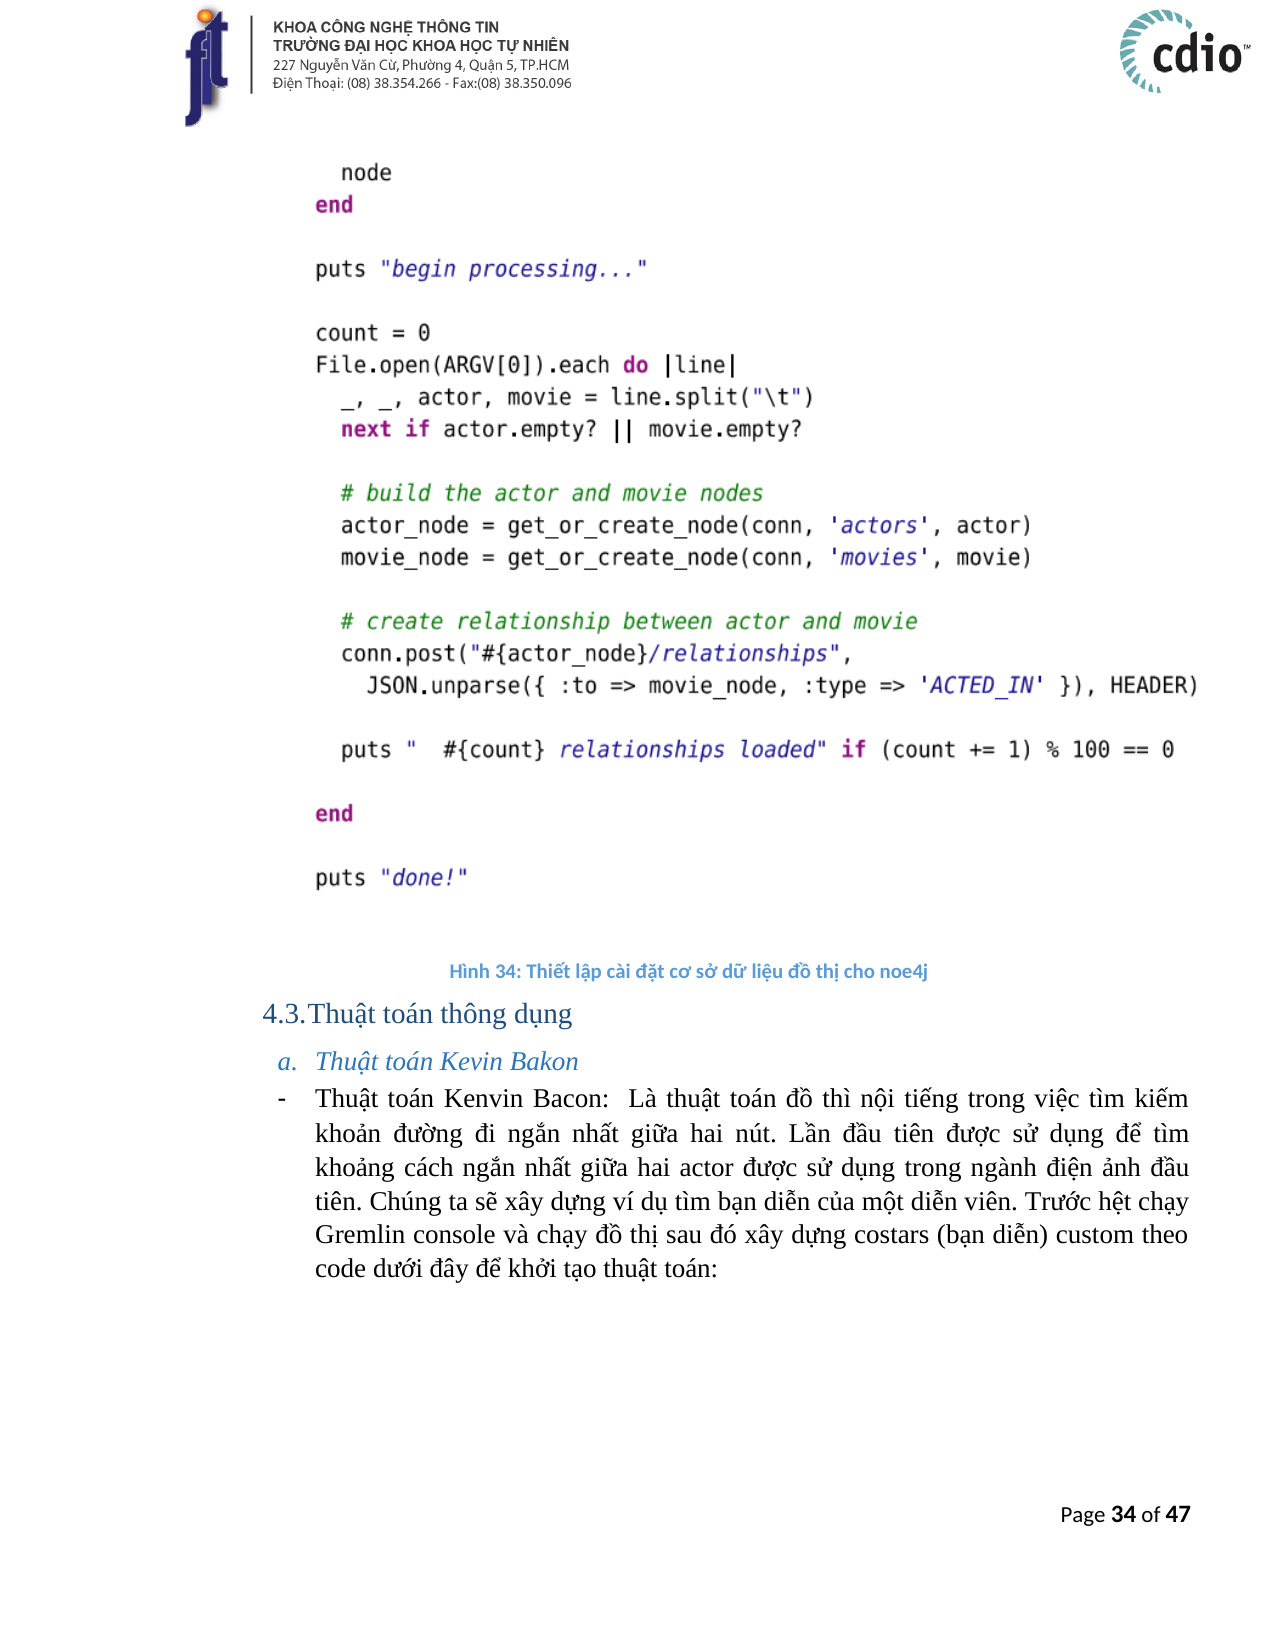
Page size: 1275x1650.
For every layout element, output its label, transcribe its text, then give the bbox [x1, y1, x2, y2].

subtitle Thuật toán thông dụng [262, 996, 1191, 1030]
picture [163, 0, 1262, 149]
subtitle Thuật toán Kevin Bakon [277, 1045, 1191, 1076]
picture [307, 150, 1215, 944]
list Thuật toán Kenvin Bacon: Là thuật toán đồ thì nội tiếng trong việc tìm kiếm khoản đường đi ngắn nhất giữa hai nút. Lần đầu tiên được sử dụng để tìm khoảng cách ngắn nhất giữa hai actor được sử dụng trong ngành điện ảnh đầu tiên. Chúng ta sẽ xây dựng ví dụ tìm bạn diễn của một diễn viên. Trước hệt chạy Gremlin console và chạy đồ thị sau đó xây dựng costars (bạn diễn) custom theo code dưới đây để khởi tạo thuật toán: [277, 1078, 1191, 1283]
